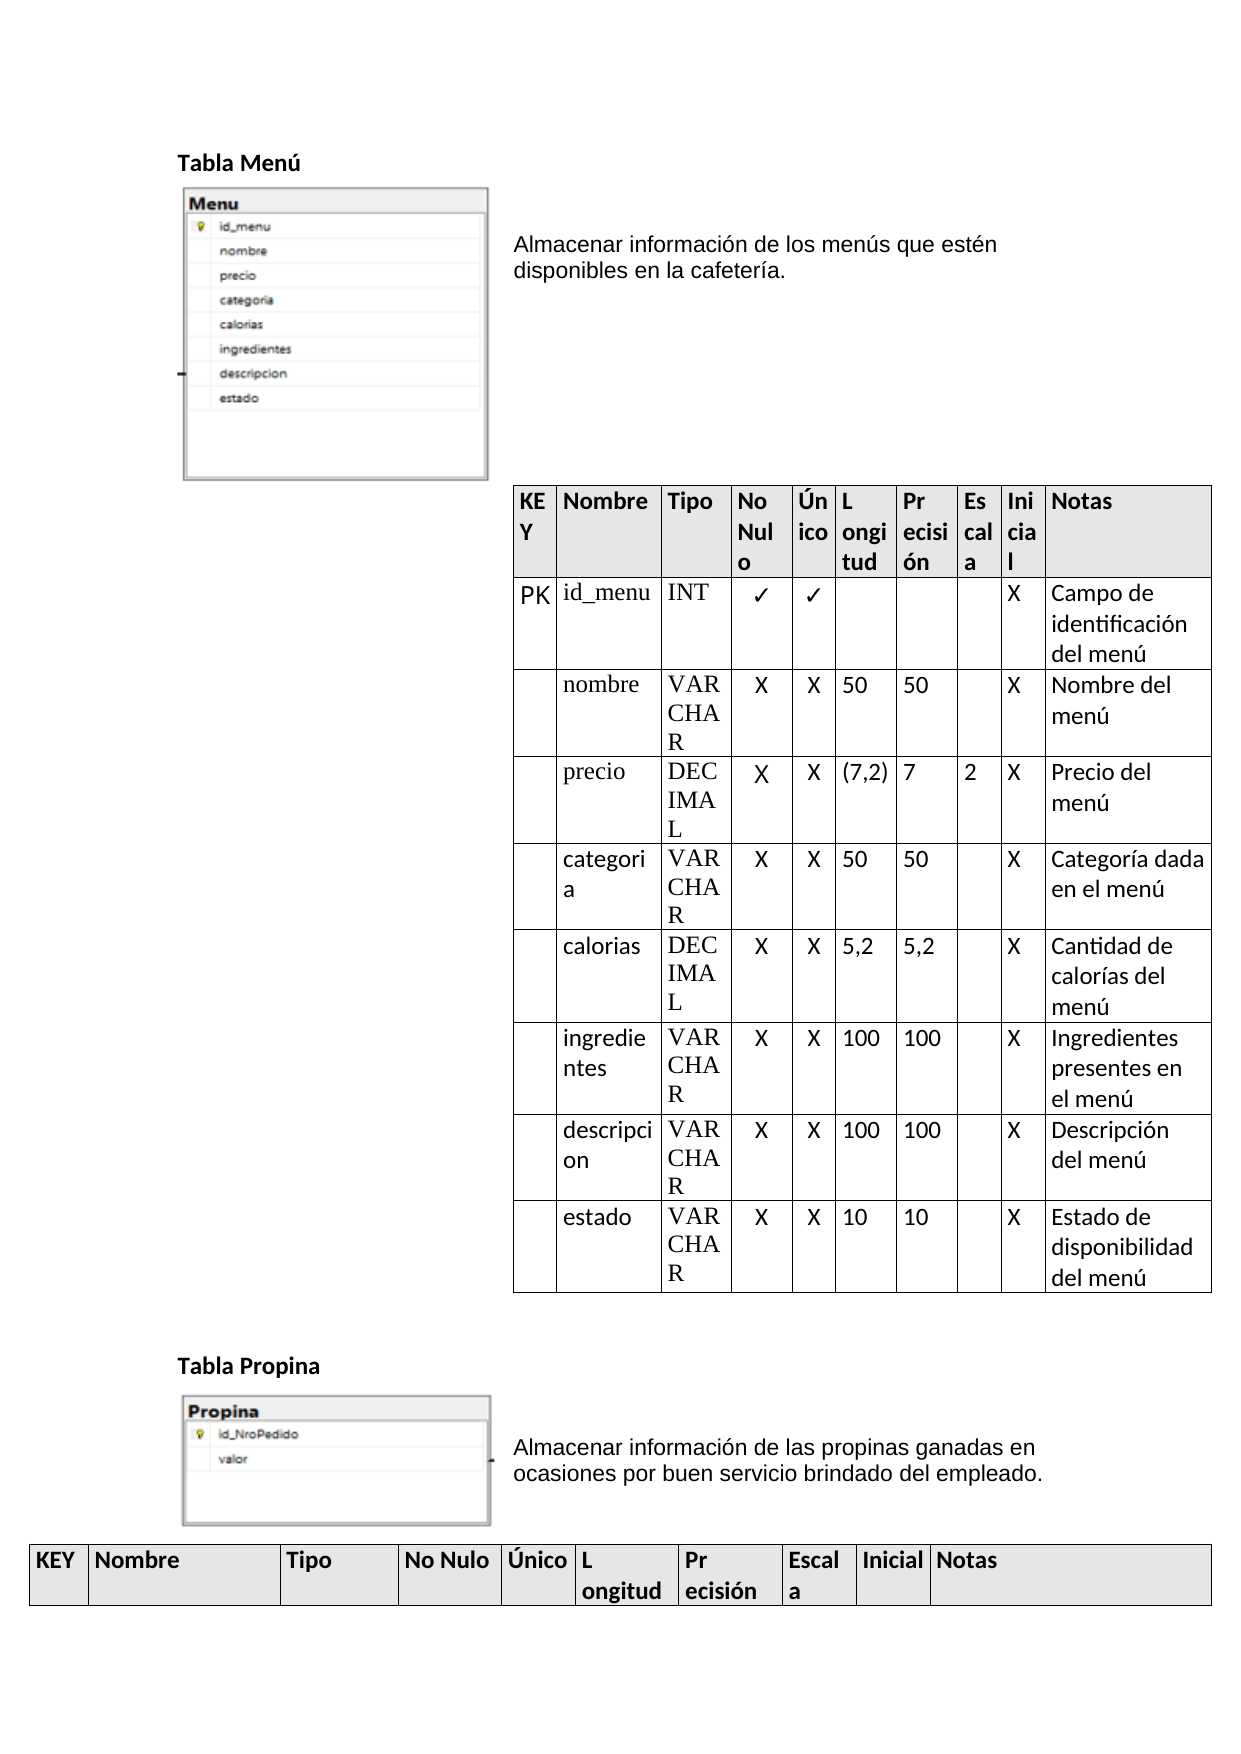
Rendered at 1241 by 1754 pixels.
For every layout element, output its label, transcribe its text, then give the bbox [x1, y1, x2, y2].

table_header Escala [958, 486, 1001, 577]
table_cell X [793, 844, 835, 929]
table_header Notas [1046, 486, 1211, 577]
table_cell ingredientes [557, 1023, 661, 1113]
table_cell 100 [897, 1023, 957, 1113]
table_cell VARCHAR [662, 844, 731, 929]
table_cell 7 [897, 757, 957, 842]
table_cell Descripción del menú [1046, 1115, 1211, 1200]
table_cell X [1002, 1115, 1045, 1200]
table_cell X [793, 930, 835, 1021]
picture [177, 179, 495, 489]
table_cell [514, 1115, 556, 1200]
table_cell [958, 844, 1001, 929]
table_cell X [732, 844, 792, 929]
table_cell DECIMAL [662, 930, 731, 1021]
table_cell [514, 1023, 556, 1113]
table_header Precisión [897, 486, 957, 577]
table_header Longitud [576, 1545, 678, 1605]
table_cell X [793, 1201, 835, 1292]
table_cell X [732, 930, 792, 1021]
table_header Inicial [1002, 486, 1045, 577]
table_cell PK [514, 578, 556, 669]
table_cell (7,2) [836, 757, 896, 842]
table_header Precisión [679, 1545, 782, 1605]
table_cell 2 [958, 757, 1001, 842]
table_cell 10 [897, 1201, 957, 1292]
table_cell X [732, 757, 792, 842]
table_cell X [732, 1023, 792, 1113]
table_cell INT [662, 578, 731, 669]
table_header KEY [30, 1545, 88, 1605]
table_cell Nombre del menú [1046, 670, 1211, 756]
table_cell Precio del menú [1046, 757, 1211, 842]
table_cell [958, 1115, 1001, 1200]
table_cell nombre [557, 670, 661, 756]
table_cell 100 [836, 1115, 896, 1200]
table_header Nombre [557, 486, 661, 577]
table_cell calorias [557, 930, 661, 1021]
table_cell X [793, 757, 835, 842]
table_cell 50 [836, 844, 896, 929]
table_cell X [1002, 578, 1045, 669]
table_cell 50 [897, 670, 957, 756]
table_cell [958, 930, 1001, 1021]
table_cell VARCHAR [662, 1023, 731, 1113]
table_cell X [1002, 1023, 1045, 1113]
text Tabla Propina [177, 1350, 1063, 1381]
table_cell X [732, 670, 792, 756]
table_cell 10 [836, 1201, 896, 1292]
table_cell Estado de disponibilidad del menú [1046, 1201, 1211, 1292]
table_header Tipo [662, 486, 731, 577]
table_cell [897, 578, 957, 669]
table_cell 100 [836, 1023, 896, 1113]
table_header Nombre [89, 1545, 280, 1605]
table_cell descripcion [557, 1115, 661, 1200]
table_cell Cantidad de calorías del menú [1046, 930, 1211, 1021]
table_cell VARCHAR [662, 670, 731, 756]
table_cell 100 [897, 1115, 957, 1200]
table_cell categoria [557, 844, 661, 929]
table_cell precio [557, 757, 661, 842]
table_cell [958, 578, 1001, 669]
table_header Único [793, 486, 835, 577]
table_header Notas [931, 1545, 1211, 1605]
table_cell X [793, 1023, 835, 1113]
table_header Único [502, 1545, 575, 1605]
picture [175, 1391, 495, 1530]
table_header Escala [783, 1545, 856, 1605]
table_cell ✓ [732, 578, 792, 669]
text Almacenar información de las propinas ganadas en ocasiones por buen servicio brindado del empleado. [495, 1433, 1063, 1486]
table_cell estado [557, 1201, 661, 1292]
table_cell [514, 757, 556, 842]
table_cell [958, 1201, 1001, 1292]
table_cell 5,2 [836, 930, 896, 1021]
table_cell X [1002, 844, 1045, 929]
table_cell ✓ [793, 578, 835, 669]
table_cell [958, 1023, 1001, 1113]
table_cell VARCHAR [662, 1201, 731, 1292]
table_cell 50 [836, 670, 896, 756]
table_cell X [732, 1115, 792, 1200]
table_header No Nulo [732, 486, 792, 577]
table_cell X [1002, 930, 1045, 1021]
table_cell DECIMAL [662, 757, 731, 842]
table_header KEY [514, 486, 556, 577]
text Tabla Menú [177, 148, 1063, 178]
text Almacenar información de los menús que estén disponibles en la cafetería. [495, 231, 1063, 283]
table_cell [958, 670, 1001, 756]
table_header No Nulo [399, 1545, 501, 1605]
table_cell 50 [897, 844, 957, 929]
table_cell X [793, 670, 835, 756]
table_cell [514, 670, 556, 756]
table_cell [514, 1201, 556, 1292]
table_cell X [793, 1115, 835, 1200]
table_cell [836, 578, 896, 669]
table_cell X [1002, 1201, 1045, 1292]
table_cell X [1002, 670, 1045, 756]
table_cell Campo de identificación del menú [1046, 578, 1211, 669]
table_cell VARCHAR [662, 1115, 731, 1200]
table_cell X [1002, 757, 1045, 842]
table_cell Ingredientes presentes en el menú [1046, 1023, 1211, 1113]
table_cell 5,2 [897, 930, 957, 1021]
table_header Tipo [281, 1545, 398, 1605]
table_header Inicial [857, 1545, 930, 1605]
table_header Longitud [836, 486, 896, 577]
table_cell [514, 844, 556, 929]
table_cell [514, 930, 556, 1021]
table_cell Categoría dada en el menú [1046, 844, 1211, 929]
table_cell X [732, 1201, 792, 1292]
table_cell id_menu [557, 578, 661, 669]
